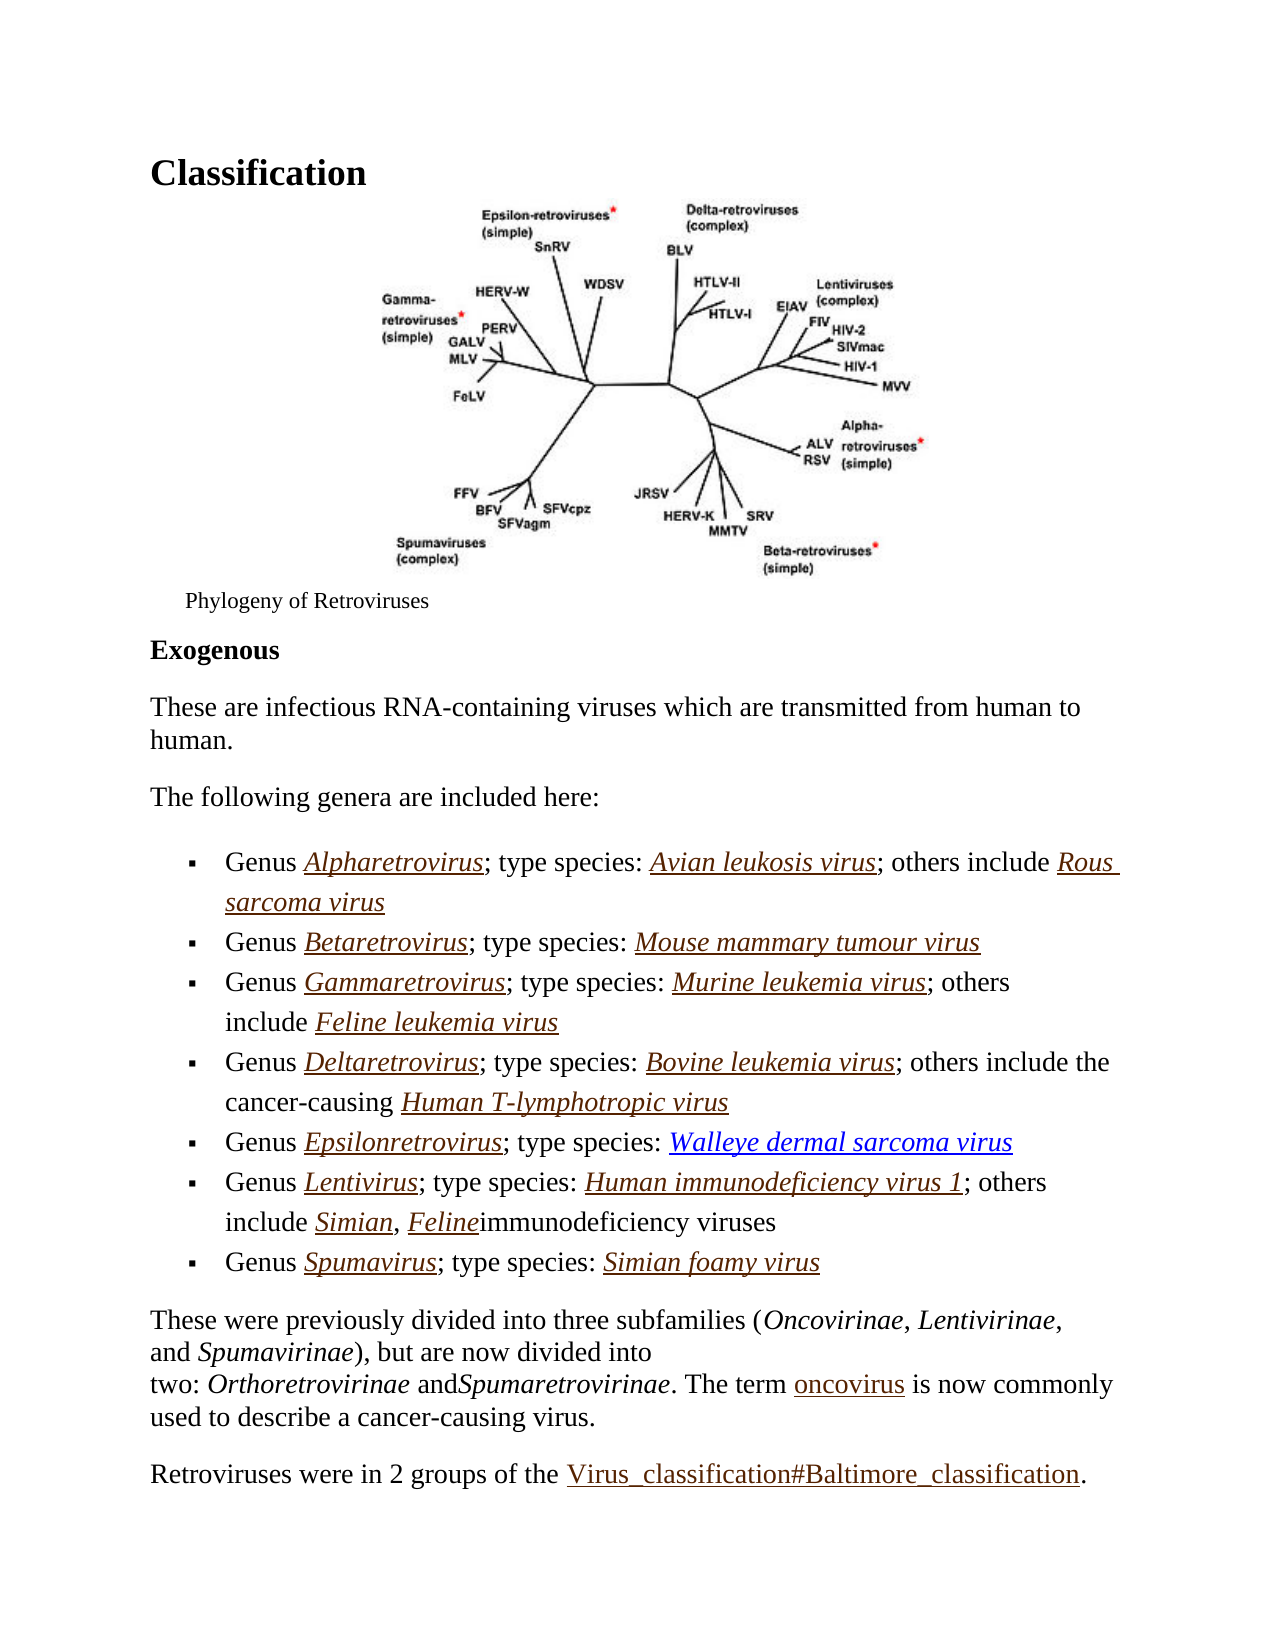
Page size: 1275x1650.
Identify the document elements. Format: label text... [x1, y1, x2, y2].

list Genus Epsilonretrovirus; type species: Walleye dermal sarcoma virus [187, 1118, 1125, 1158]
text Phylogeny of Retroviruses [185, 578, 1125, 613]
list Genus Betaretrovirus; type species: Mouse mammary tumour virus [187, 918, 1125, 958]
text Classification [150, 150, 1125, 193]
list Genus Spumavirus; type species: Simian foamy virus [187, 1238, 1125, 1278]
text The following genera are included here: [150, 780, 1125, 813]
picture [381, 198, 929, 579]
list Genus Lentivirus; type species: Human immunodeficiency virus 1; others include Simian, Felineimmunodeficiency viruses [187, 1158, 1125, 1238]
text Retroviruses were in 2 groups of the Virus_classification#Baltimore_classification. [150, 1457, 1125, 1490]
text These were previously divided into three subfamilies (Oncovirinae, Lentivirinae, and Spumavirinae), but are now divided into two: Orthoretrovirinae andSpumaretrovirinae. The term oncovirus is now commonly used to describe a cancer-causing virus. [150, 1303, 1125, 1432]
list Genus Gammaretrovirus; type species: Murine leukemia virus; others include Feline leukemia virus [187, 958, 1125, 1038]
text These are infectious RNA-containing viruses which are transmitted from human to human. [150, 691, 1125, 755]
list Genus Deltaretrovirus; type species: Bovine leukemia virus; others include the cancer-causing Human T-lymphotropic virus [187, 1038, 1125, 1118]
list Genus Alpharetrovirus; type species: Avian leukosis virus; others include Rous sarcoma virus [187, 838, 1125, 918]
text Exogenous [150, 633, 1125, 666]
